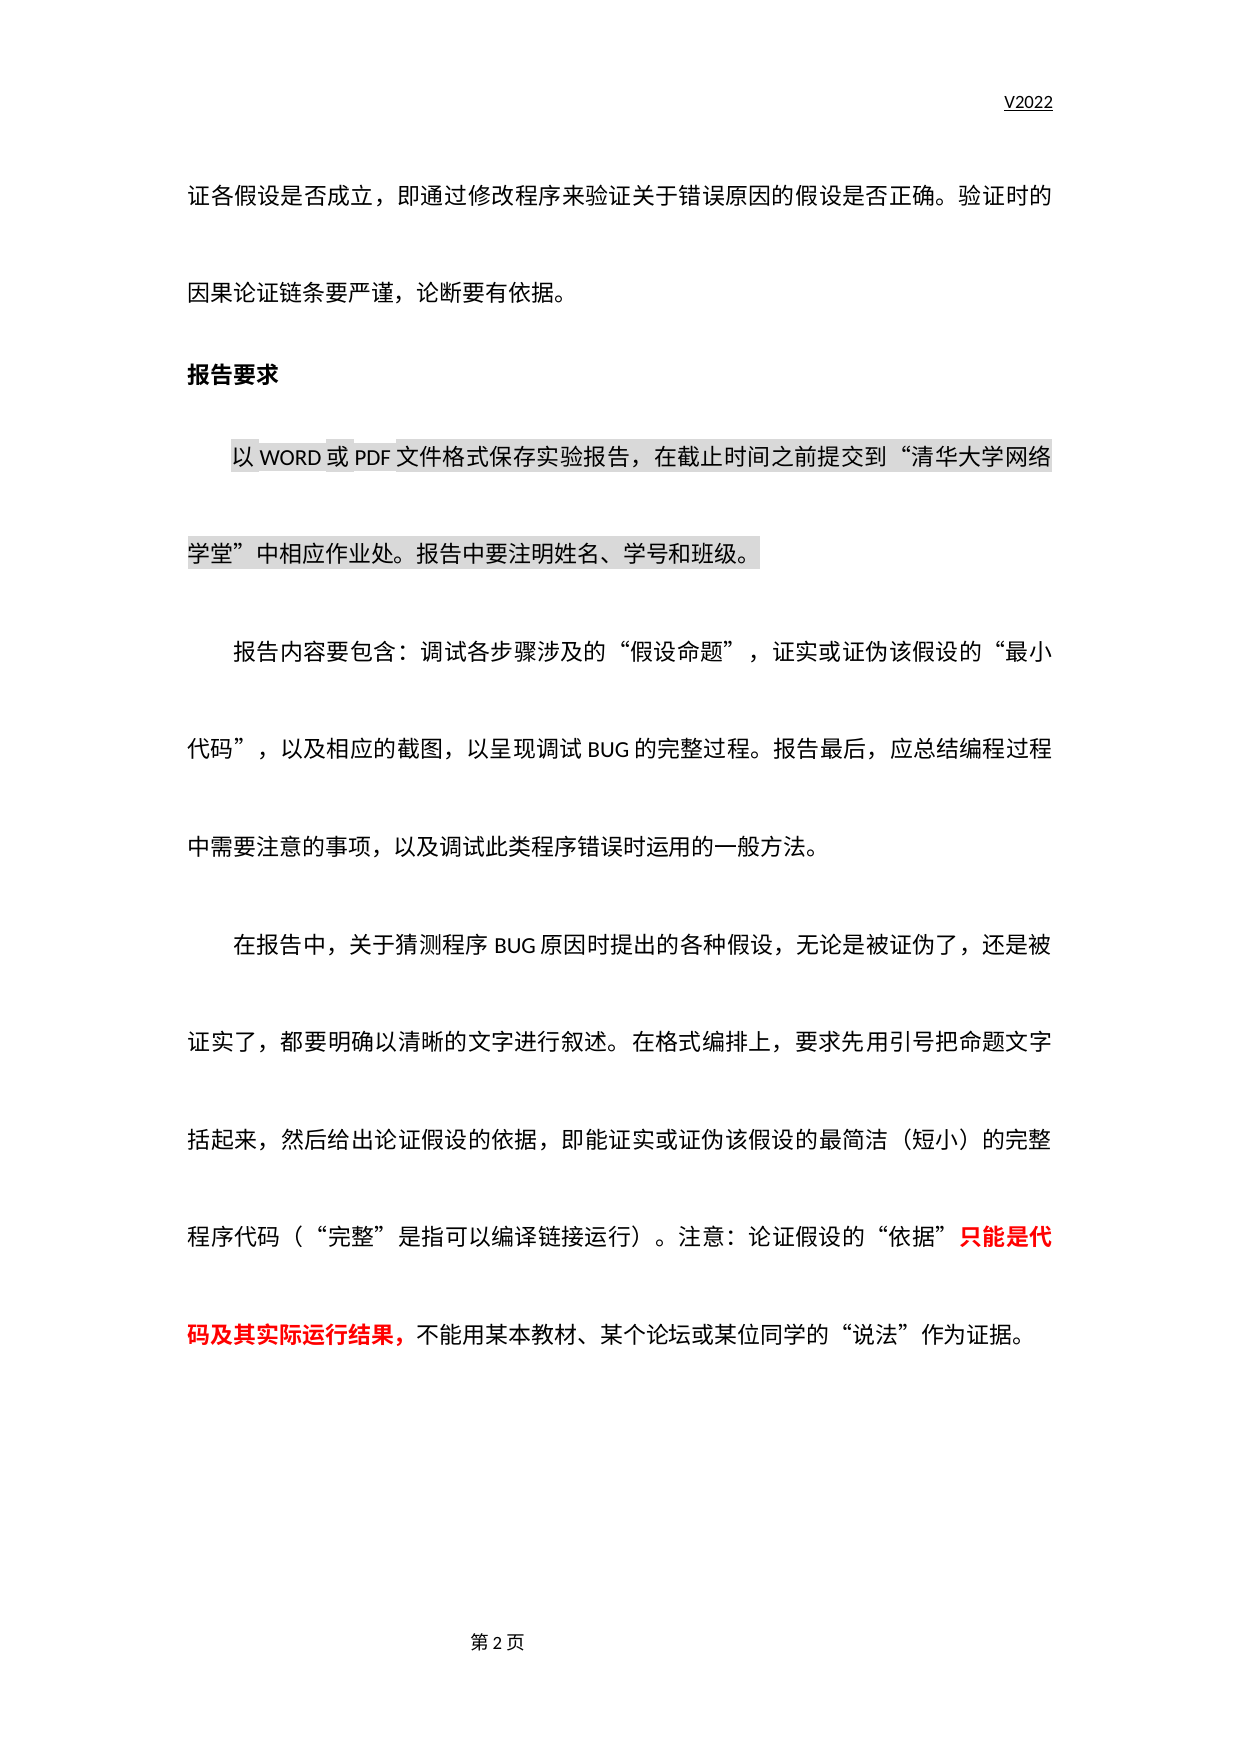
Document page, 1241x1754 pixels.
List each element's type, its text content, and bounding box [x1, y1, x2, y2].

text 报告内容要包含：调试各步骤涉及的“假设命题”，证实或证伪该假设的“最小代码”，以及相应的截图，以呈现调试BUG的完整过程。报告最后，应总结编程过程中需要注意的事项，以及调试此类程序错误时运用的一般方法。 [187, 618, 1053, 878]
text 在报告中，关于猜测程序BUG原因时提出的各种假设，无论是被证伪了，还是被证实了，都要明确以清晰的文字进行叙述。在格式编排上，要求先用引号把命题文字括起来，然后给出论证假设的依据，即能证实或证伪该假设的最简洁（短小）的完整程序代码（“完整”是指可以编译链接运行）。注意：论证假设的“依据”只能是代码及其实际运行结果，不能用某本教材、某个论坛或某位同学的“说法”作为证据。 [187, 911, 1053, 1366]
text 以WORD或PDF文件格式保存实验报告，在截止时间之前提交到“清华大学网络学堂”中相应作业处。报告中要注明姓名、学号和班级。 [187, 423, 1053, 585]
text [187, 162, 1053, 324]
text 报告要求 [187, 341, 1053, 406]
